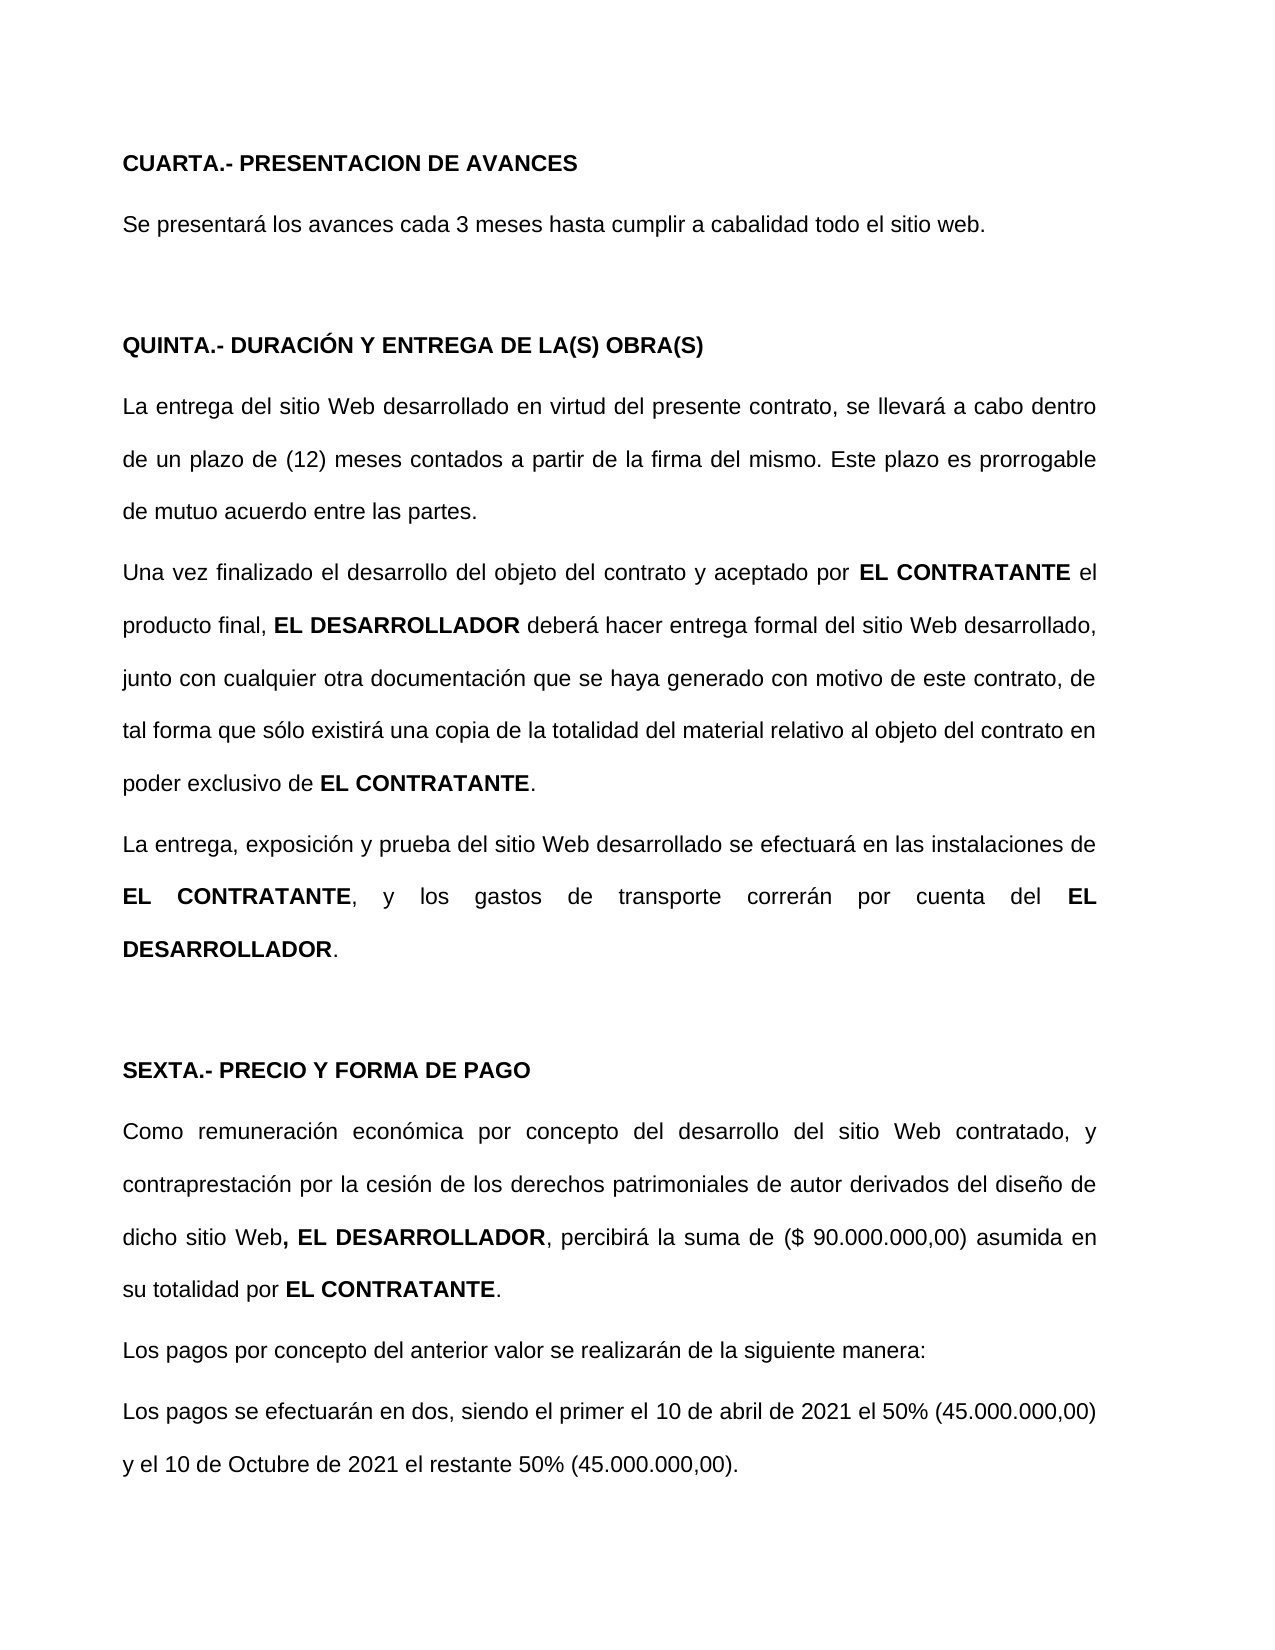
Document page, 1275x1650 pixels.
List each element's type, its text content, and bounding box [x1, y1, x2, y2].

text Una vez finalizado el desarrollo del objeto del contrato y aceptado por EL CONTRATANTE el producto final, EL DESARROLLADOR deberá hacer entrega formal del sitio Web desarrollado, junto con cualquier otra documentación que se haya generado con motivo de este contrato, de tal forma que sólo existirá una copia de la totalidad del material relativo al objeto del contrato en poder exclusivo de EL CONTRATANTE. [122, 559, 1097, 796]
text Como remuneración económica por concepto del desarrollo del sitio Web contratado, y contraprestación por la cesión de los derechos patrimoniales de autor derivados del diseño de dicho sitio Web, EL DESARROLLADOR, percibirá la suma de ($ 90.000.000,00) asumida en su totalidad por EL CONTRATANTE. [122, 1118, 1097, 1303]
text SEXTA.- PRECIO Y FORMA DE PAGO [122, 1057, 1097, 1084]
text QUINTA.- DURACIÓN Y ENTREGA DE LA(S) OBRA(S) [122, 332, 1097, 358]
text La entrega del sitio Web desarrollado en virtud del presente contrato, se llevará a cabo dentro de un plazo de (12) meses contados a partir de la firma del mismo. Este plazo es prorrogable de mutuo acuerdo entre las partes. [122, 393, 1097, 525]
text Los pagos se efectuarán en dos, siendo el primer el 10 de abril de 2021 el 50% (45.000.000,00) y el 10 de Octubre de 2021 el restante 50% (45.000.000,00). [122, 1398, 1097, 1477]
text Los pagos por concepto del anterior valor se realizarán de la siguiente manera: [122, 1337, 1097, 1363]
text La entrega, exposición y prueba del sitio Web desarrollado se efectuará en las instalaciones de EL CONTRATANTE, y los gastos de transporte correrán por cuenta del EL DESARROLLADOR. [122, 831, 1097, 962]
text CUARTA.- PRESENTACION DE AVANCES [122, 150, 1097, 176]
text Se presentará los avances cada 3 meses hasta cumplir a cabalidad todo el sitio web. [122, 211, 1097, 237]
